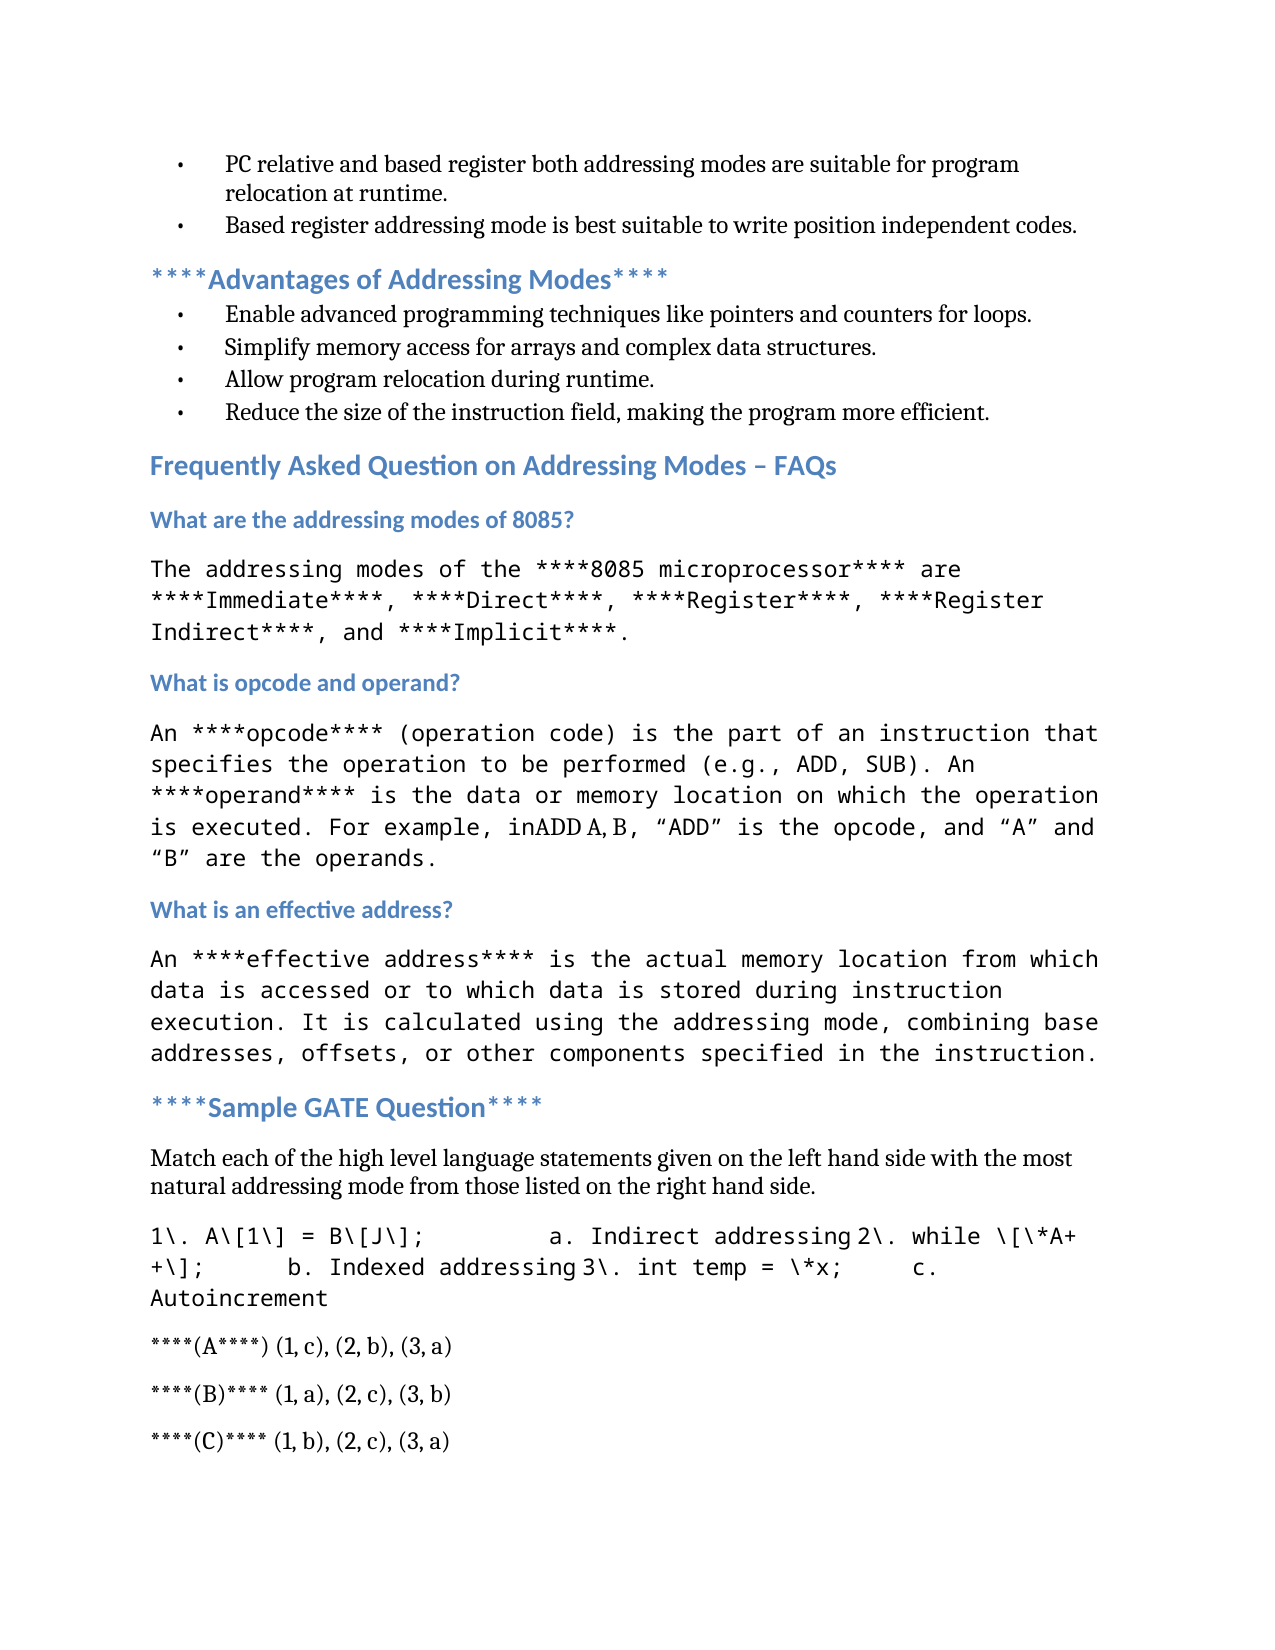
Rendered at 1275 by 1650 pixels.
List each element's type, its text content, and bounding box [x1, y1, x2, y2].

text An ****opcode**** (operation code) is the part of an instruction that specifies the operation to be performed (e.g., ADD, SUB). An ****operand**** is the data or memory location on which the operation is executed. For example, inADD A, B, “ADD” is the opcode, and “A” and “B” are the operands. [150, 717, 1125, 873]
text The addressing modes of the ****8085 microprocessor**** are ****Immediate****, ****Direct****, ****Register****, ****Register Indirect****, and ****Implicit****. [150, 553, 1125, 647]
list Simplify memory access for arrays and complex data structures. [175, 333, 1125, 361]
list Reduce the size of the instruction field, making the program more efficient. [175, 398, 1125, 426]
subtitle ****Advantages of Addressing Modes**** [150, 261, 1125, 296]
text 1\. A\[1\] = B\[J\]; a. Indirect addressing 2\. while \[\*A++\]; b. Indexed addressing 3\. int temp = \*x; c. Autoincrement [150, 1220, 1125, 1313]
text An ****effective address**** is the actual memory location from which data is accessed or to which data is stored during instruction execution. It is calculated using the addressing mode, combining base addresses, offsets, or other components specified in the instruction. [150, 943, 1125, 1068]
text ****(A****) (1, c), (2, b), (3, a) [150, 1332, 1125, 1361]
subtitle What is an effective address? [150, 894, 1125, 924]
subtitle What are the addressing modes of 8085? [150, 504, 1125, 534]
list Allow program relocation during runtime. [175, 365, 1125, 394]
subtitle What is opcode and operand? [150, 668, 1125, 698]
list Based register addressing mode is best suitable to write position independent codes. [175, 211, 1125, 240]
list Enable advanced programming techniques like pointers and counters for loops. [175, 300, 1125, 329]
subtitle Frequently Asked Question on Addressing Modes – FAQs [150, 447, 1125, 483]
text ****(C)**** (1, b), (2, c), (3, a) [150, 1427, 1125, 1456]
list PC relative and based register both addressing modes are suitable for program relocation at runtime. [175, 150, 1125, 207]
text Match each of the high level language statements given on the left hand side with the most natural addressing mode from those listed on the right hand side. [150, 1143, 1125, 1201]
text ****(B)**** (1, a), (2, c), (3, b) [150, 1380, 1125, 1408]
subtitle ****Sample GATE Question**** [150, 1089, 1125, 1125]
